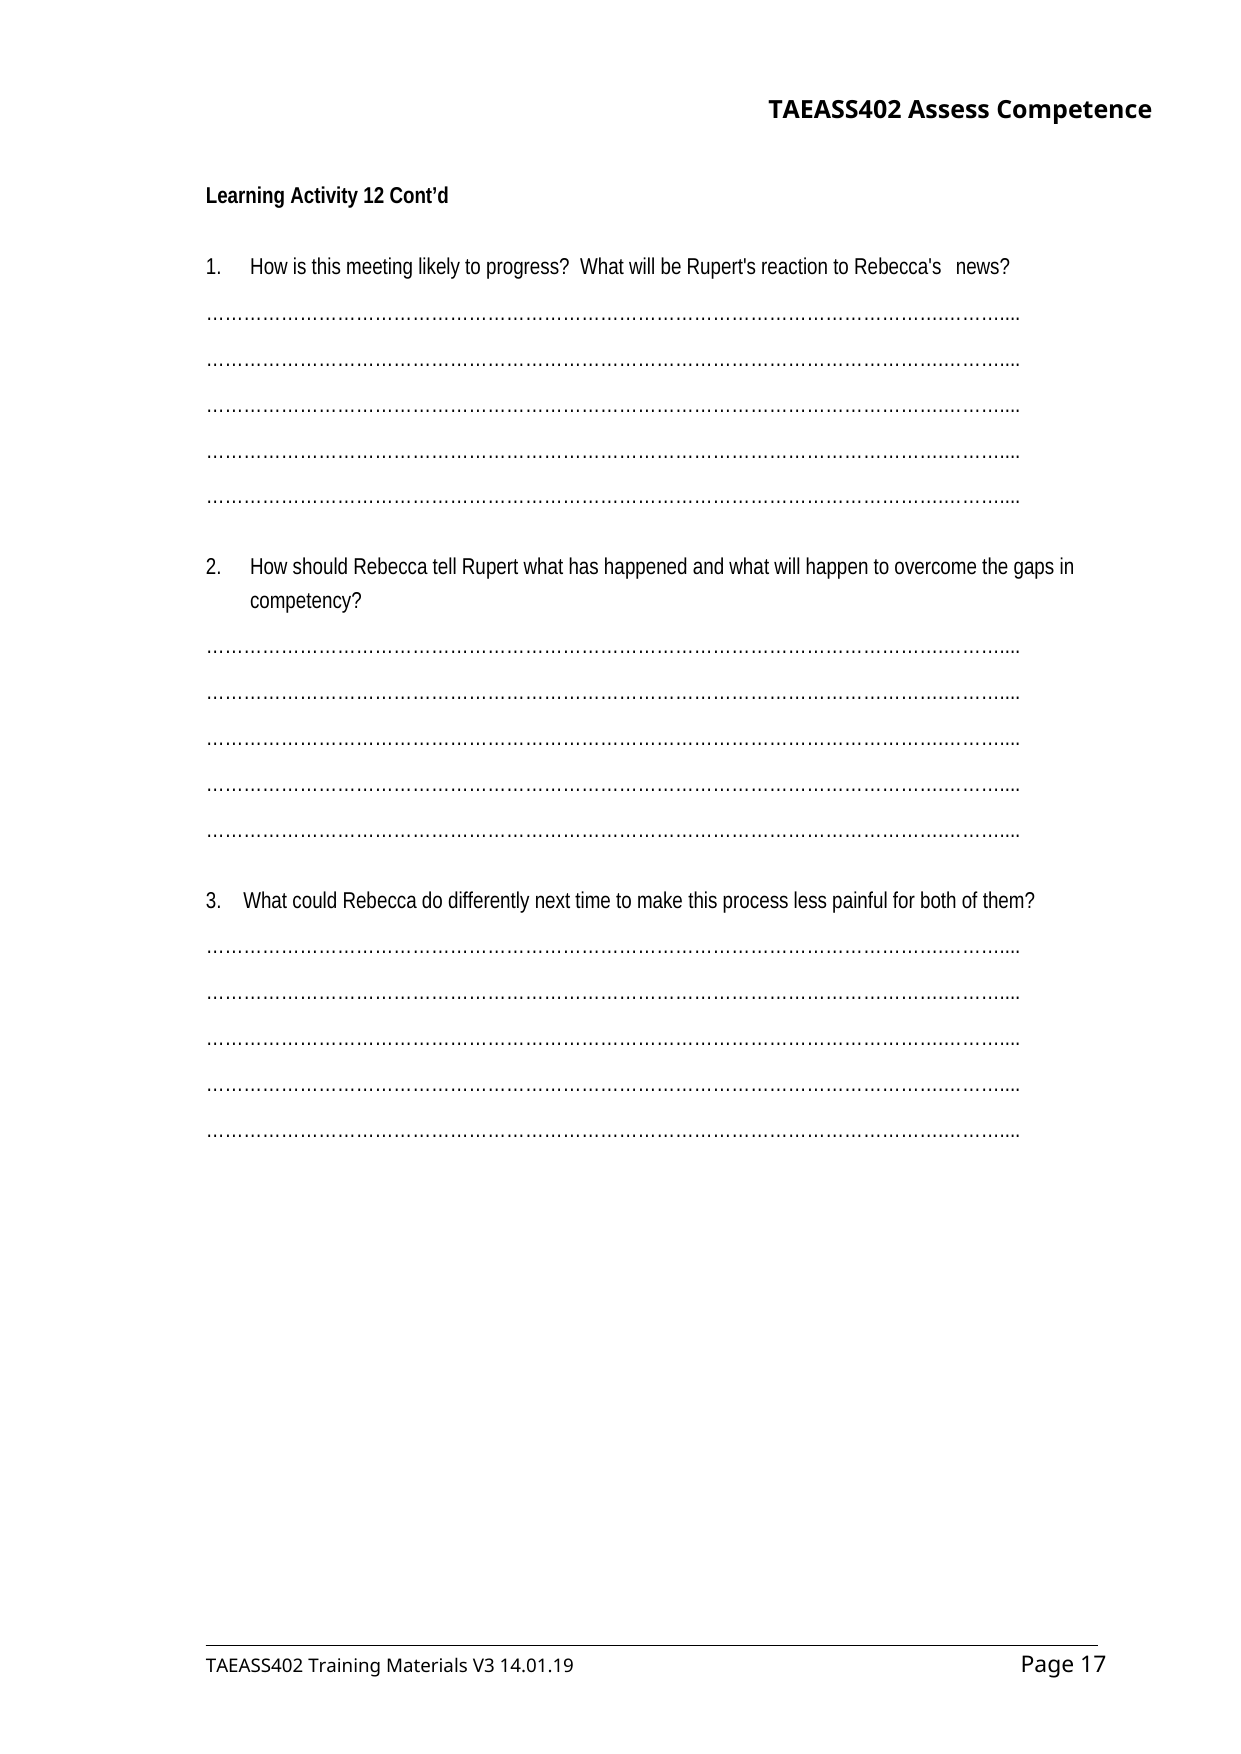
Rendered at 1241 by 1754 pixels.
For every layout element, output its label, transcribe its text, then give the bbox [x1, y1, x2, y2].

text 1. How is this meeting likely to progress? What will be Rupert's reaction to Rebecca's news? [206, 248, 1093, 281]
text ……………………………………………………………………………………………………….……….... [206, 1111, 1138, 1144]
text ……………………………………………………………………………………………………….……….... [206, 386, 1138, 419]
text ……………………………………………………………………………………………………….……….... [206, 973, 1138, 1006]
text ……………………………………………………………………………………………………….……….... [206, 765, 1138, 798]
text ……………………………………………………………………………………………………….……….... [206, 340, 1138, 373]
text ……………………………………………………………………………………………………….……….... [206, 627, 1138, 661]
text ……………………………………………………………………………………………………….……….... [206, 811, 1138, 844]
text ……………………………………………………………………………………………………….……….... [206, 673, 1138, 706]
text ……………………………………………………………………………………………………….……….... [206, 431, 1138, 465]
text ……………………………………………………………………………………………………….……….... [206, 294, 1138, 327]
text Learning Activity 12 Cont’d [206, 177, 1093, 211]
list What could Rebecca do differently next time to make this process less painful for both of them? [206, 881, 1093, 915]
text ……………………………………………………………………………………………………….……….... [206, 1019, 1138, 1052]
text ……………………………………………………………………………………………………….……….... [206, 477, 1138, 511]
text ……………………………………………………………………………………………………….……….... [206, 927, 1138, 961]
text 2. How should Rebecca tell Rupert what has happened and what will happen to overcome the gaps in competency? [206, 548, 1093, 615]
text ……………………………………………………………………………………………………….……….... [206, 1065, 1138, 1098]
text ……………………………………………………………………………………………………….……….... [206, 719, 1138, 752]
